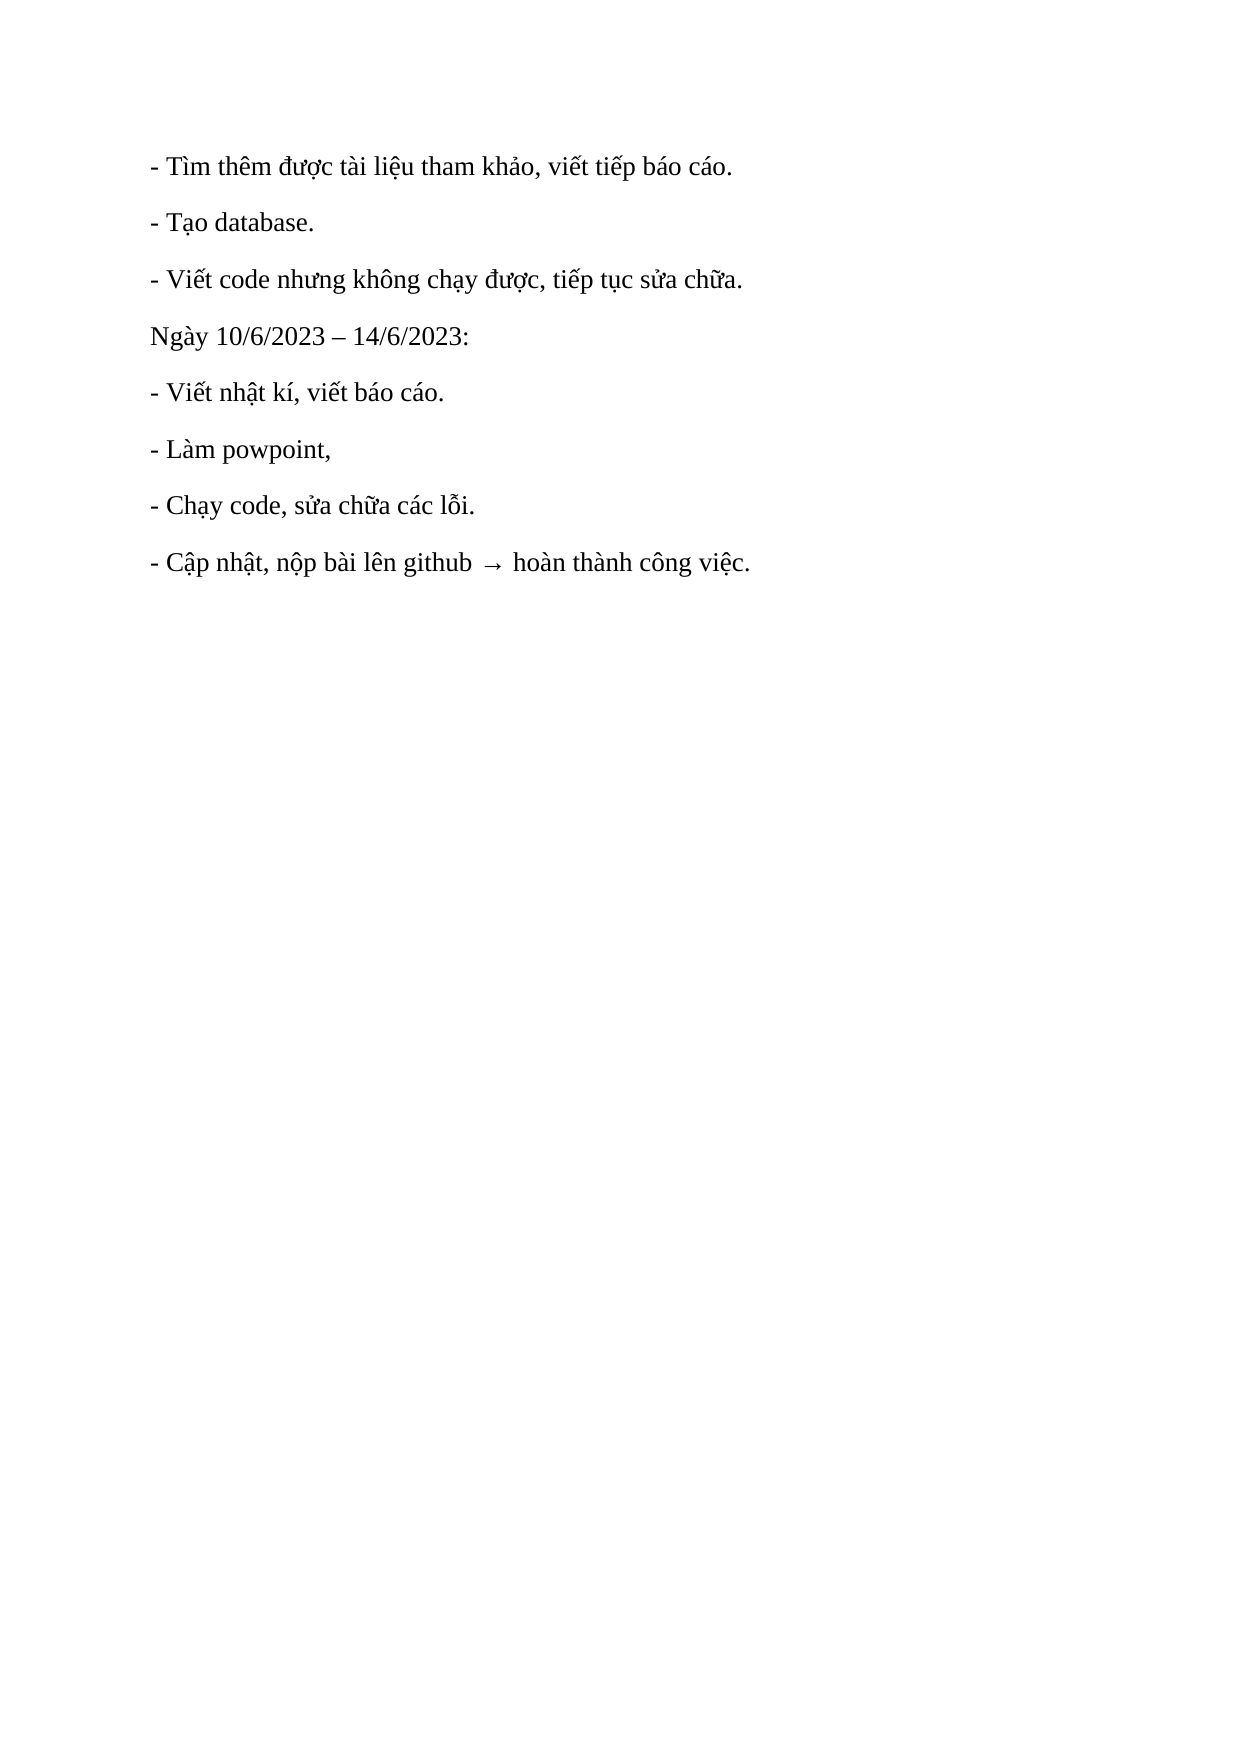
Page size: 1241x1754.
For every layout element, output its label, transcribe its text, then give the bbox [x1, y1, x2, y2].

text - Viết nhật kí, viết báo cáo. [150, 376, 1090, 407]
text - Viết code nhưng không chạy được, tiếp tục sửa chữa. [150, 263, 1090, 294]
text Ngày 10/6/2023 – 14/6/2023: [150, 320, 1090, 351]
text - Chạy code, sửa chữa các lỗi. [150, 489, 1090, 521]
text - Tìm thêm được tài liệu tham khảo, viết tiếp báo cáo. [150, 150, 1090, 181]
text - Làm powpoint, [150, 433, 1090, 464]
text - Cập nhật, nộp bài lên github → hoàn thành công việc. [150, 546, 1090, 577]
text - Tạo database. [150, 207, 1090, 238]
